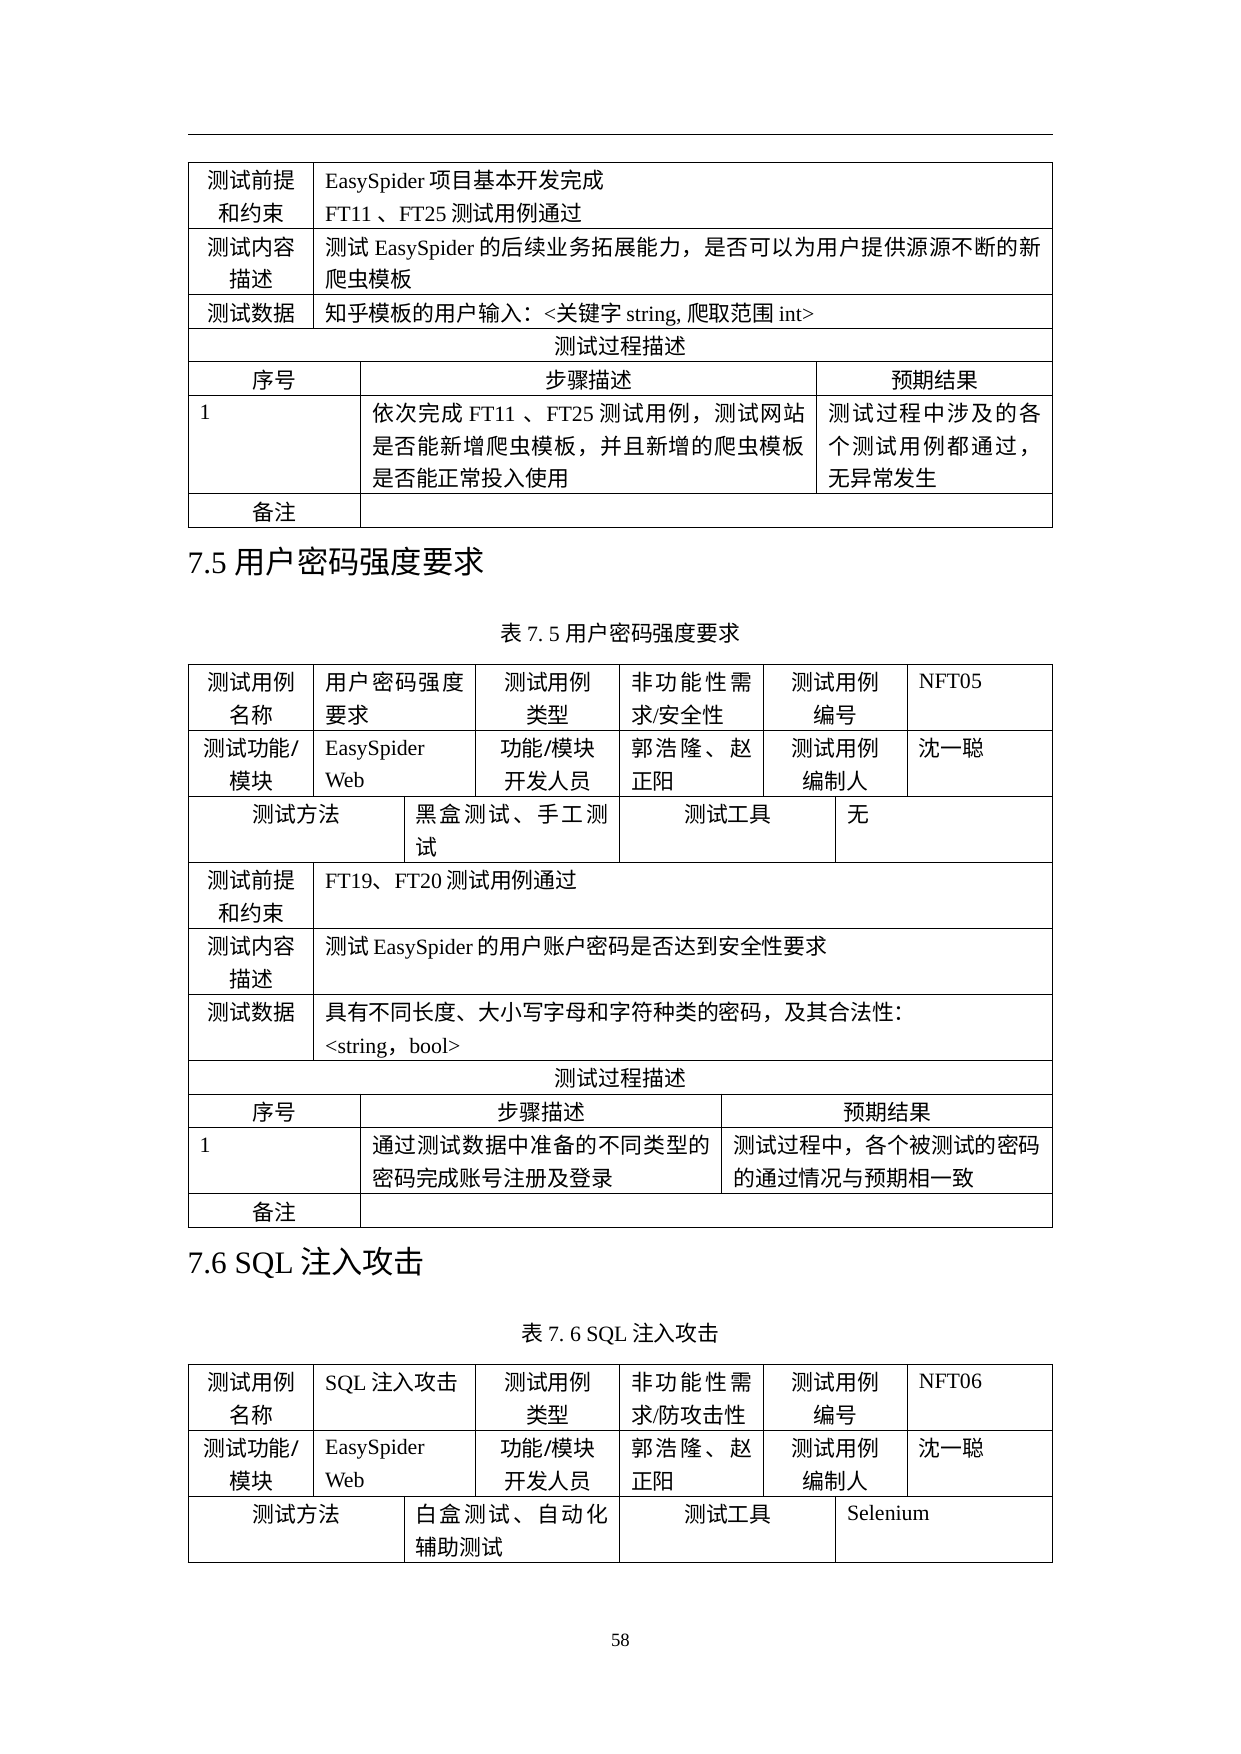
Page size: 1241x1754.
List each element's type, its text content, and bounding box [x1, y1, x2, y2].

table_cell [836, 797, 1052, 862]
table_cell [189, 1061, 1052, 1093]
text 7.6 SQL注入攻击 [187, 1228, 1053, 1293]
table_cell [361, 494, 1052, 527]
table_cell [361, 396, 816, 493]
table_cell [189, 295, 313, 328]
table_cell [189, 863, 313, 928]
text 表 7. 5 用户密码强度要求 [187, 615, 1053, 648]
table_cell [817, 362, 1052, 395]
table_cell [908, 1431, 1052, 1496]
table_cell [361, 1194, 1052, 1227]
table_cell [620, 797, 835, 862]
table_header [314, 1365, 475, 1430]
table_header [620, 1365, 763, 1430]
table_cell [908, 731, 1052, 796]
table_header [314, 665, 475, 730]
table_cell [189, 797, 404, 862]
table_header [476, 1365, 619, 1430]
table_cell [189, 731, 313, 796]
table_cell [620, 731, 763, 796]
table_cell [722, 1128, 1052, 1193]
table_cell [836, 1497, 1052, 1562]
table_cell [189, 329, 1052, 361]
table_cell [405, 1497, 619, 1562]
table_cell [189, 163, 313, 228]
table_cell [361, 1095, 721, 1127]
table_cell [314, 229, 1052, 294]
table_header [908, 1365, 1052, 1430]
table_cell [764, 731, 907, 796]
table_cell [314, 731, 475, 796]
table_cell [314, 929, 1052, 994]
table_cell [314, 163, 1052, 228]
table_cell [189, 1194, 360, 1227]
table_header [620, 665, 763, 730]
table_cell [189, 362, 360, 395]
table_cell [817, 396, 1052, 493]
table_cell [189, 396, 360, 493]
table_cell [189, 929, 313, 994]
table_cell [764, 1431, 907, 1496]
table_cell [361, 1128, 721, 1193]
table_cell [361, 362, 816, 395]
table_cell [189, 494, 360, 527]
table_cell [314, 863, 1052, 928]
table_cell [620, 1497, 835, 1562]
text 表 7. 6 SQL注入攻击 [187, 1315, 1053, 1348]
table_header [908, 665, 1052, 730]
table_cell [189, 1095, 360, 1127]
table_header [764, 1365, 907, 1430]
text 7.5 用户密码强度要求 [187, 528, 1053, 593]
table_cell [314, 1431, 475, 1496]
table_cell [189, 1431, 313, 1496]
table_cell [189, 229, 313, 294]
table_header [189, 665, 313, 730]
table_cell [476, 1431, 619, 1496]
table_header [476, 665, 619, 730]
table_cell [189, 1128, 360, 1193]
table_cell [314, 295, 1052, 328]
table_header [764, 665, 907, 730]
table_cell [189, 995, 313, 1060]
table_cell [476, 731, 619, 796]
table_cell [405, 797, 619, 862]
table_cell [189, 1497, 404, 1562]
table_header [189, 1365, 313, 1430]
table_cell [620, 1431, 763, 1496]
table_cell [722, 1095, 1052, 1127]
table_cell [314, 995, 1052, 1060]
